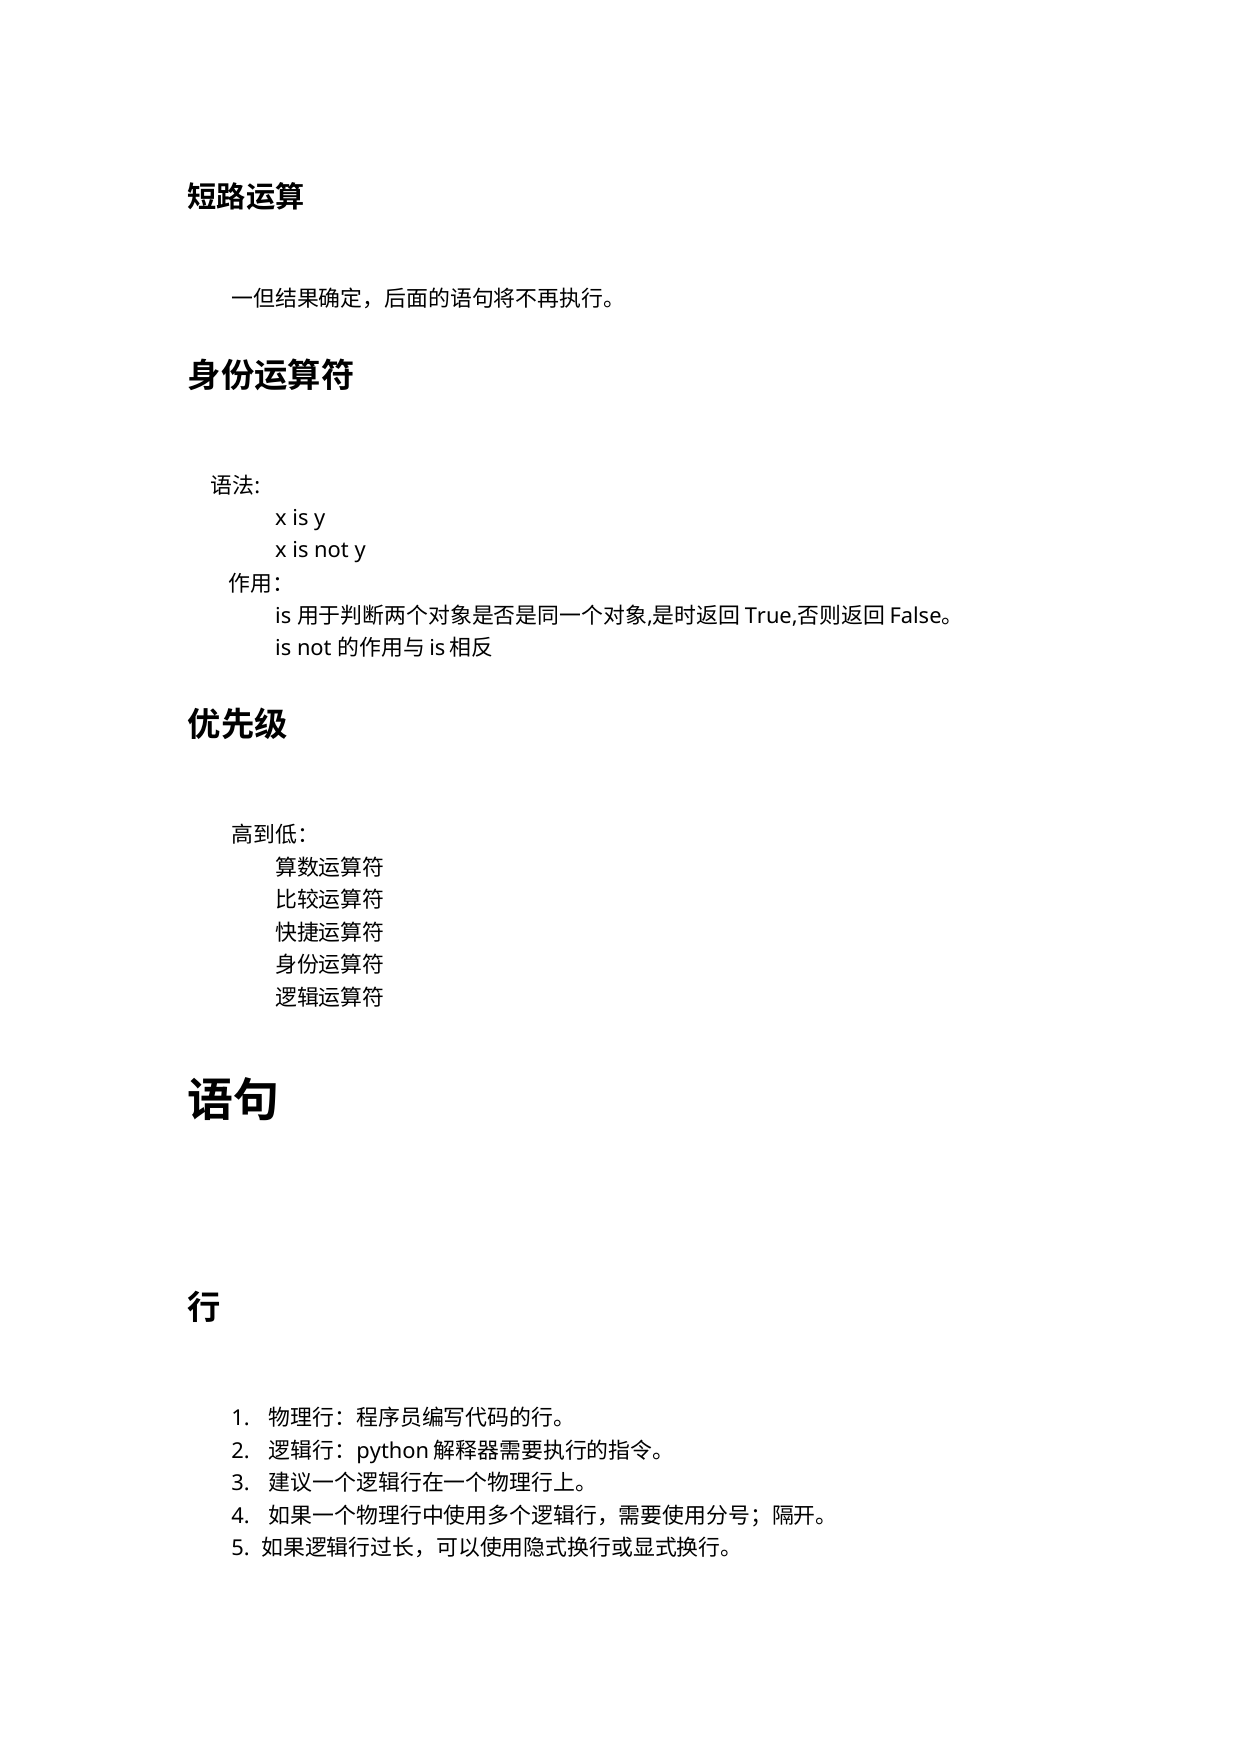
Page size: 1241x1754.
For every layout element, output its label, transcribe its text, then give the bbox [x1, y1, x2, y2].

text 语法: [187, 468, 1053, 500]
text 作用： [187, 565, 1053, 598]
text 一但结果确定，后面的语句将不再执行。 [187, 281, 1053, 313]
subtitle 短路运算 [187, 162, 1053, 227]
text 5. 如果逻辑行过长，可以使用隐式换行或显式换行。 [187, 1530, 1053, 1562]
list 建议一个逻辑行在一个物理行上。 [231, 1465, 1053, 1497]
subtitle 语句 [187, 1047, 1053, 1145]
text 比较运算符 [231, 882, 1053, 914]
text 算数运算符 [231, 849, 1053, 882]
text is not 的作用与is相反 [187, 630, 1053, 663]
text x is y [187, 500, 1053, 533]
subtitle 优先级 [187, 690, 1053, 755]
text 高到低： [187, 817, 1053, 849]
list 如果一个物理行中使用多个逻辑行，需要使用分号；隔开。 [231, 1497, 1053, 1530]
list 物理行：程序员编写代码的行。 [231, 1400, 1053, 1432]
subtitle 身份运算符 [187, 340, 1053, 405]
text 快捷运算符 [231, 914, 1053, 947]
text x is not y [187, 533, 1053, 565]
text is 用于判断两个对象是否是同一个对象,是时返回True,否则返回False。 [231, 598, 1053, 630]
text 逻辑运算符 [231, 979, 1053, 1012]
text 身份运算符 [231, 947, 1053, 979]
list 逻辑行：python解释器需要执行的指令。 [231, 1432, 1053, 1465]
subtitle 行 [187, 1273, 1053, 1338]
